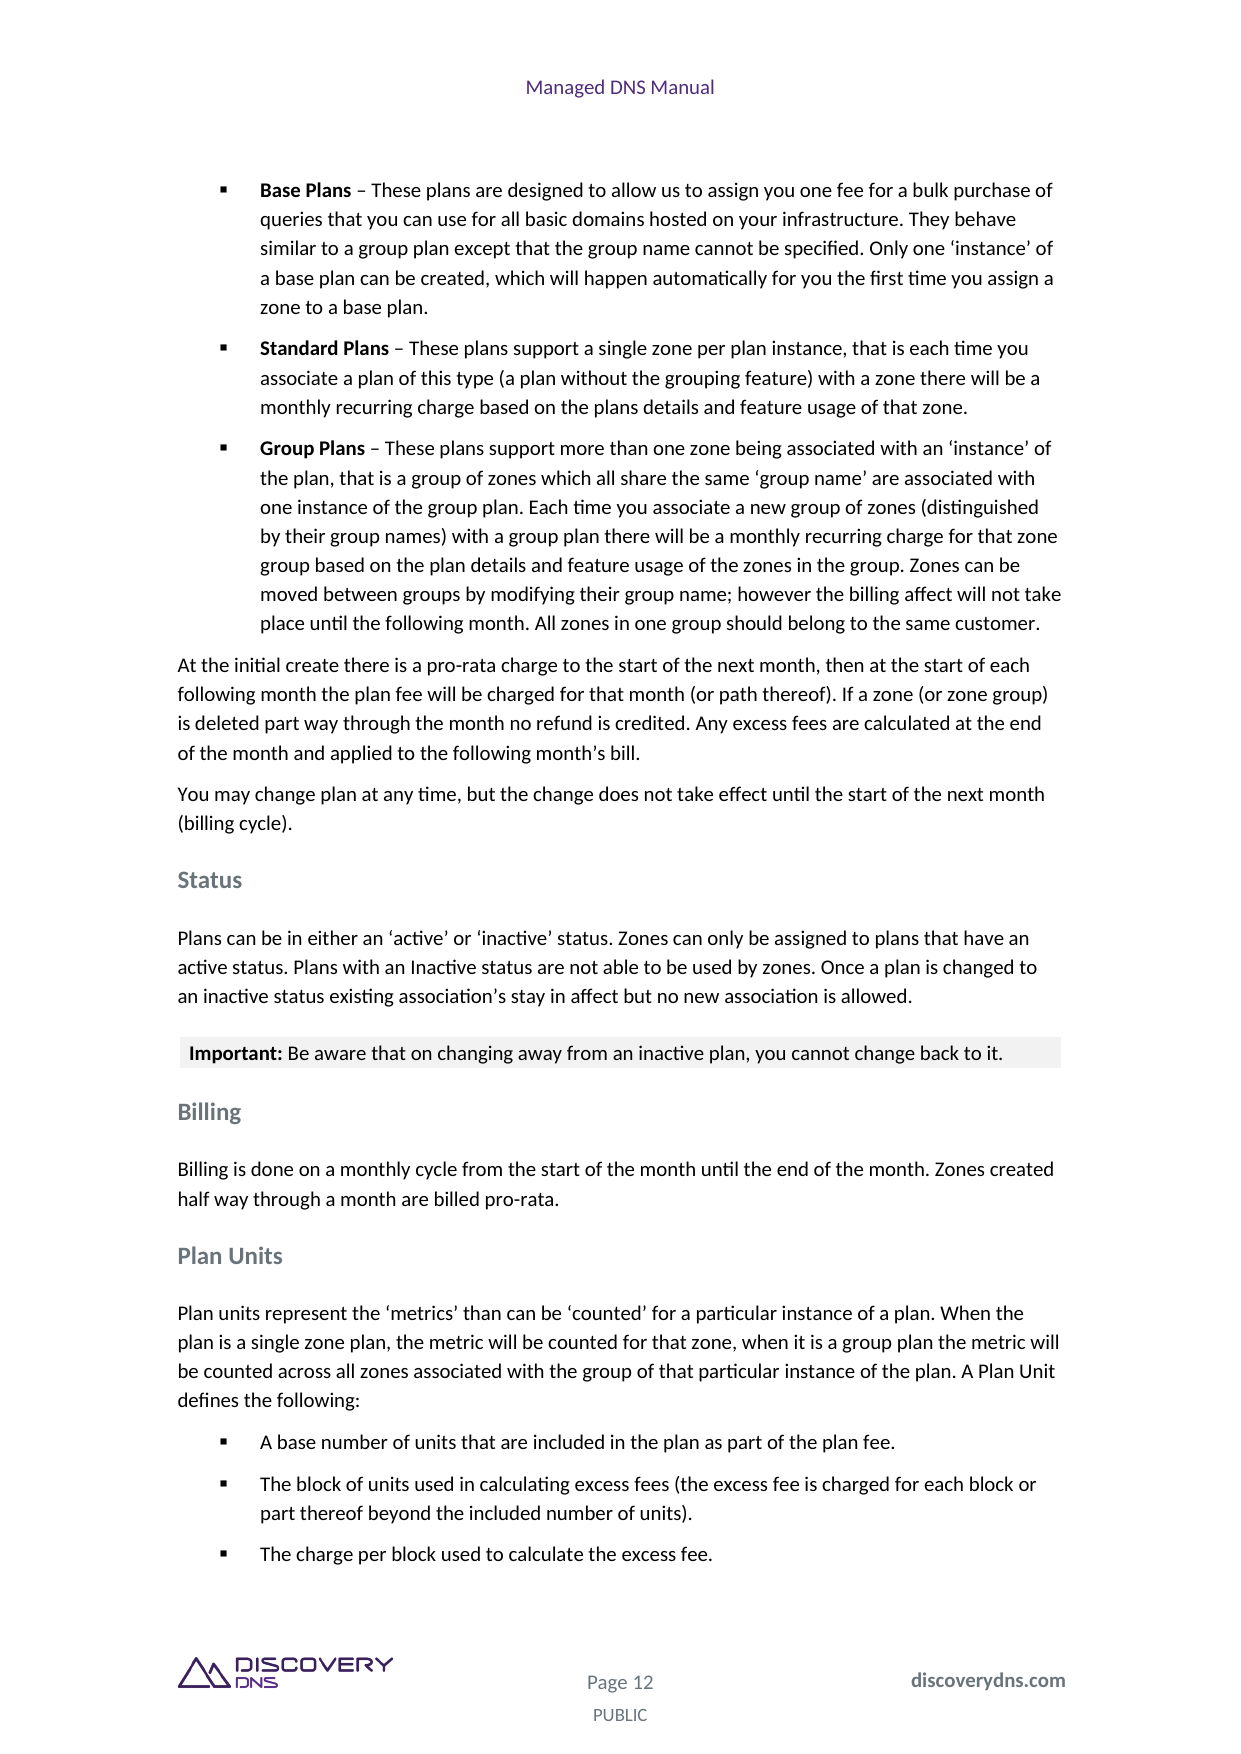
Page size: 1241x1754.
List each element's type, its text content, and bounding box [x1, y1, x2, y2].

subtitle Plan Units [177, 1240, 1063, 1270]
picture [177, 1656, 394, 1689]
list A base number of units that are included in the plan as part of the plan fee. [218, 1429, 1063, 1454]
text You may change plan at any time, but the change does not take effect until the start of the next month (billing cycle). [177, 781, 1063, 836]
list Group Plans – These plans support more than one zone being associated with an ‘instance’ of the plan, that is a group of zones which all share the same ‘group name’ are associated with one instance of the group plan. Each time you associate a new group of zones (distinguished by their group names) with a group plan there will be a monthly recurring charge for that zone group based on the plan details and feature usage of the zones in the group. Zones can be moved between groups by modifying their group name; however the billing affect will not take place until the following month. All zones in one group should belong to the same customer. [218, 436, 1063, 636]
list The charge per block used to calculate the excess fee. [218, 1542, 1063, 1567]
subtitle Billing [177, 1097, 1063, 1127]
list The block of units used in calculating excess fees (the excess fee is charged for each block or part thereof beyond the included number of units). [218, 1471, 1063, 1525]
list Standard Plans – These plans support a single zone per plan instance, that is each time you associate a plan of this type (a plan without the grouping feature) with a zone there will be a monthly recurring charge based on the plans details and feature usage of that zone. [218, 336, 1063, 419]
list Base Plans – These plans are designed to allow us to assign you one fee for a bulk purchase of queries that you can use for all basic domains hosted on your infrastructure. They behave similar to a group plan except that the group name cannot be specified. Only one ‘instance’ of a base plan can be created, which will happen automatically for you the first time you assign a zone to a base plan. [218, 177, 1063, 319]
text Billing is done on a monthly cycle from the start of the month until the end of the month. Zones created half way through a month are billed pro-rata. [177, 1157, 1063, 1211]
text Plans can be in either an ‘active’ or ‘inactive’ status. Zones can only be assigned to plans that have an active status. Plans with an Inactive status are not able to be used by zones. Once a plan is changed to an inactive status existing association’s stay in affect but no new association is allowed. [177, 925, 1063, 1008]
text Important: Be aware that on changing away from an inactive plan, you cannot change back to it. [181, 1038, 1060, 1067]
subtitle Status [177, 865, 1063, 895]
text Plan units represent the ‘metrics’ than can be ‘counted’ for a particular instance of a plan. When the plan is a single zone plan, the metric will be counted for that zone, when it is a group plan the metric will be counted across all zones associated with the group of that particular instance of the plan. A Plan Unit defines the following: [177, 1300, 1063, 1413]
text At the initial create there is a pro-rata charge to the start of the next month, then at the start of each following month the plan fee will be charged for that month (or path thereof). If a zone (or zone group) is deleted part way through the month no refund is credited. Any excess fees are calculated at the end of the month and applied to the following month’s bill. [177, 652, 1063, 765]
